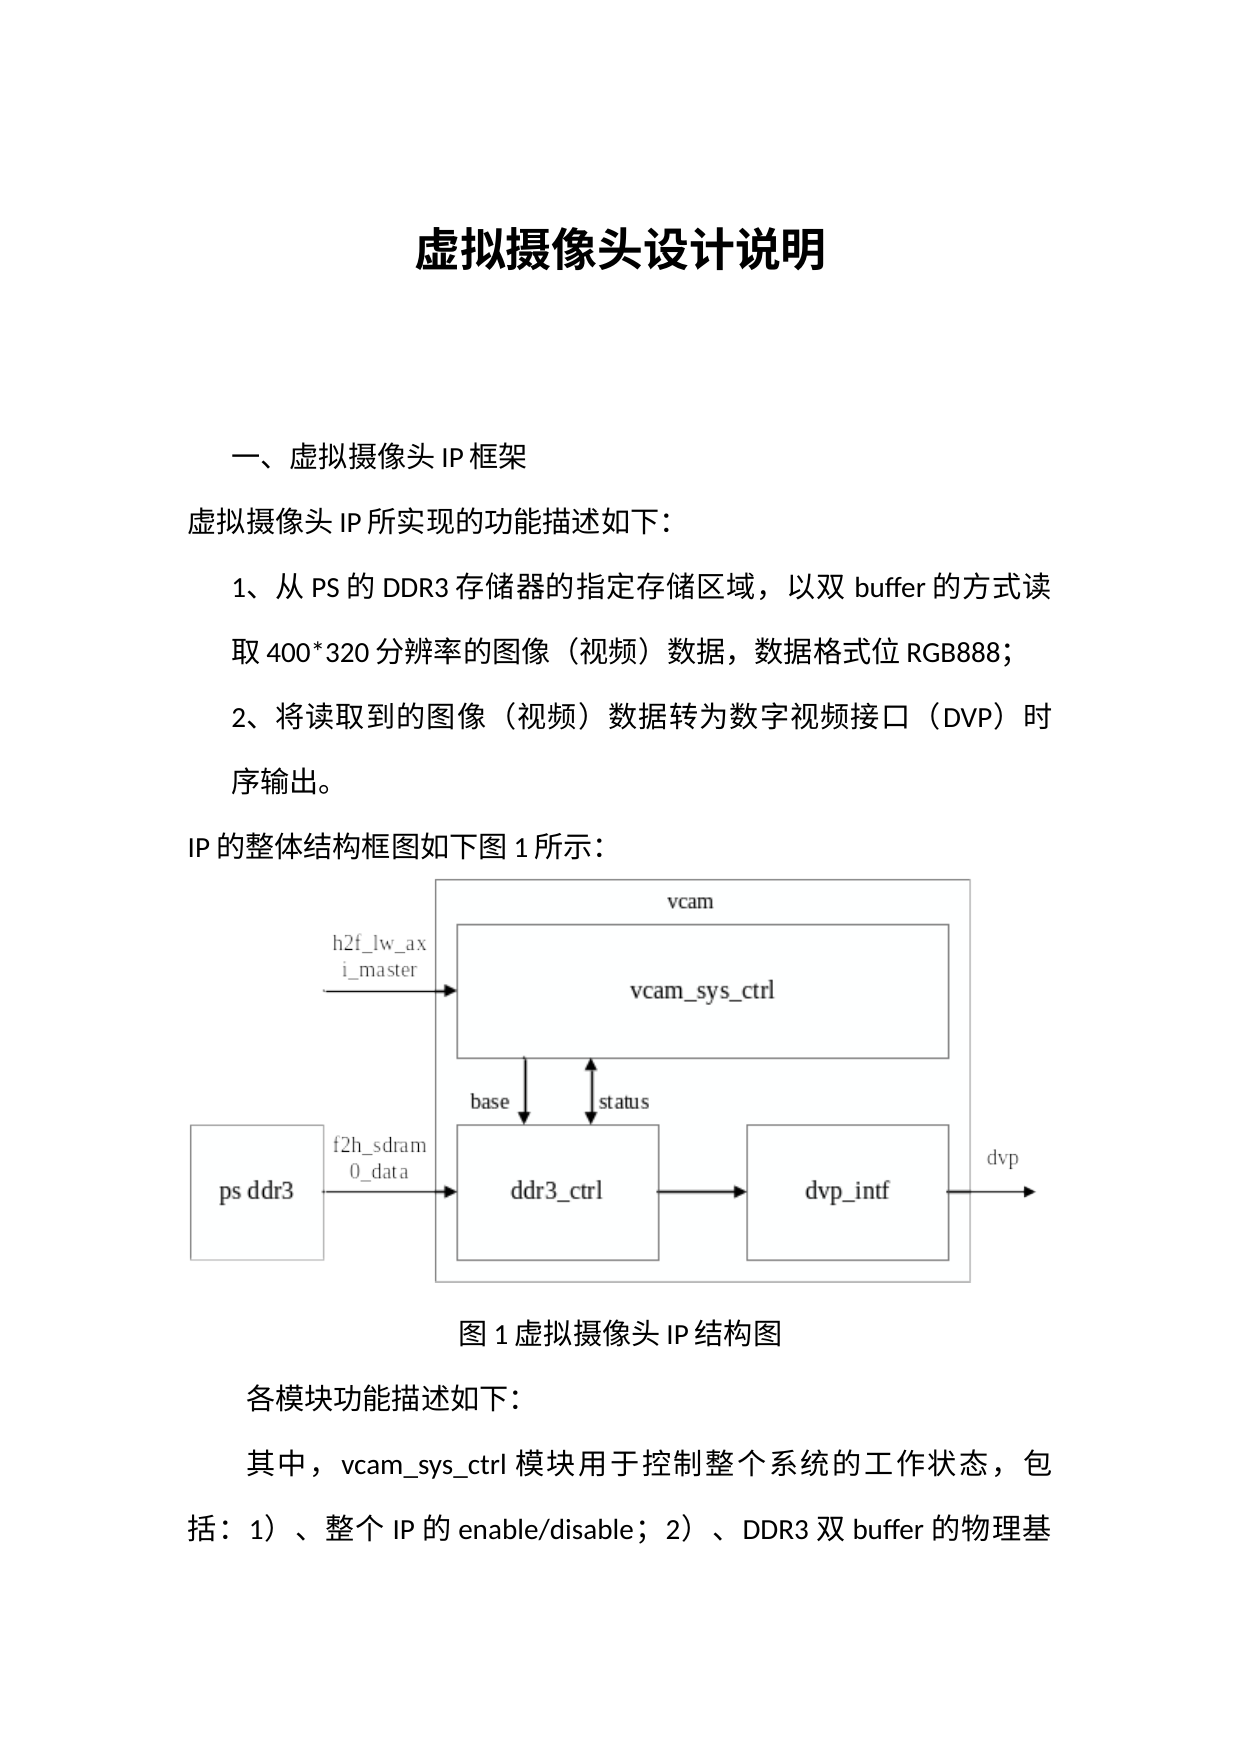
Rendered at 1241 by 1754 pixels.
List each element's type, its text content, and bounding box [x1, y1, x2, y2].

list 图1 虚拟摄像头IP结构图 [187, 1299, 1053, 1364]
list 从PS的DDR3存储器的指定存储区域，以双buffer的方式读取400*320分辨率的图像（视频）数据，数据格式位RGB888； [231, 552, 1053, 682]
list IP的整体结构框图如下图1所示： [187, 812, 1053, 877]
list 虚拟摄像头IP框架 [187, 422, 1053, 487]
list 各模块功能描述如下： [187, 1364, 1053, 1429]
list 虚拟摄像头IP所实现的功能描述如下： [187, 487, 1053, 552]
subtitle 虚拟摄像头设计说明 [187, 197, 1053, 295]
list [187, 1429, 1053, 1559]
list 将读取到的图像（视频）数据转为数字视频接口（DVP）时序输出。 [231, 682, 1053, 812]
